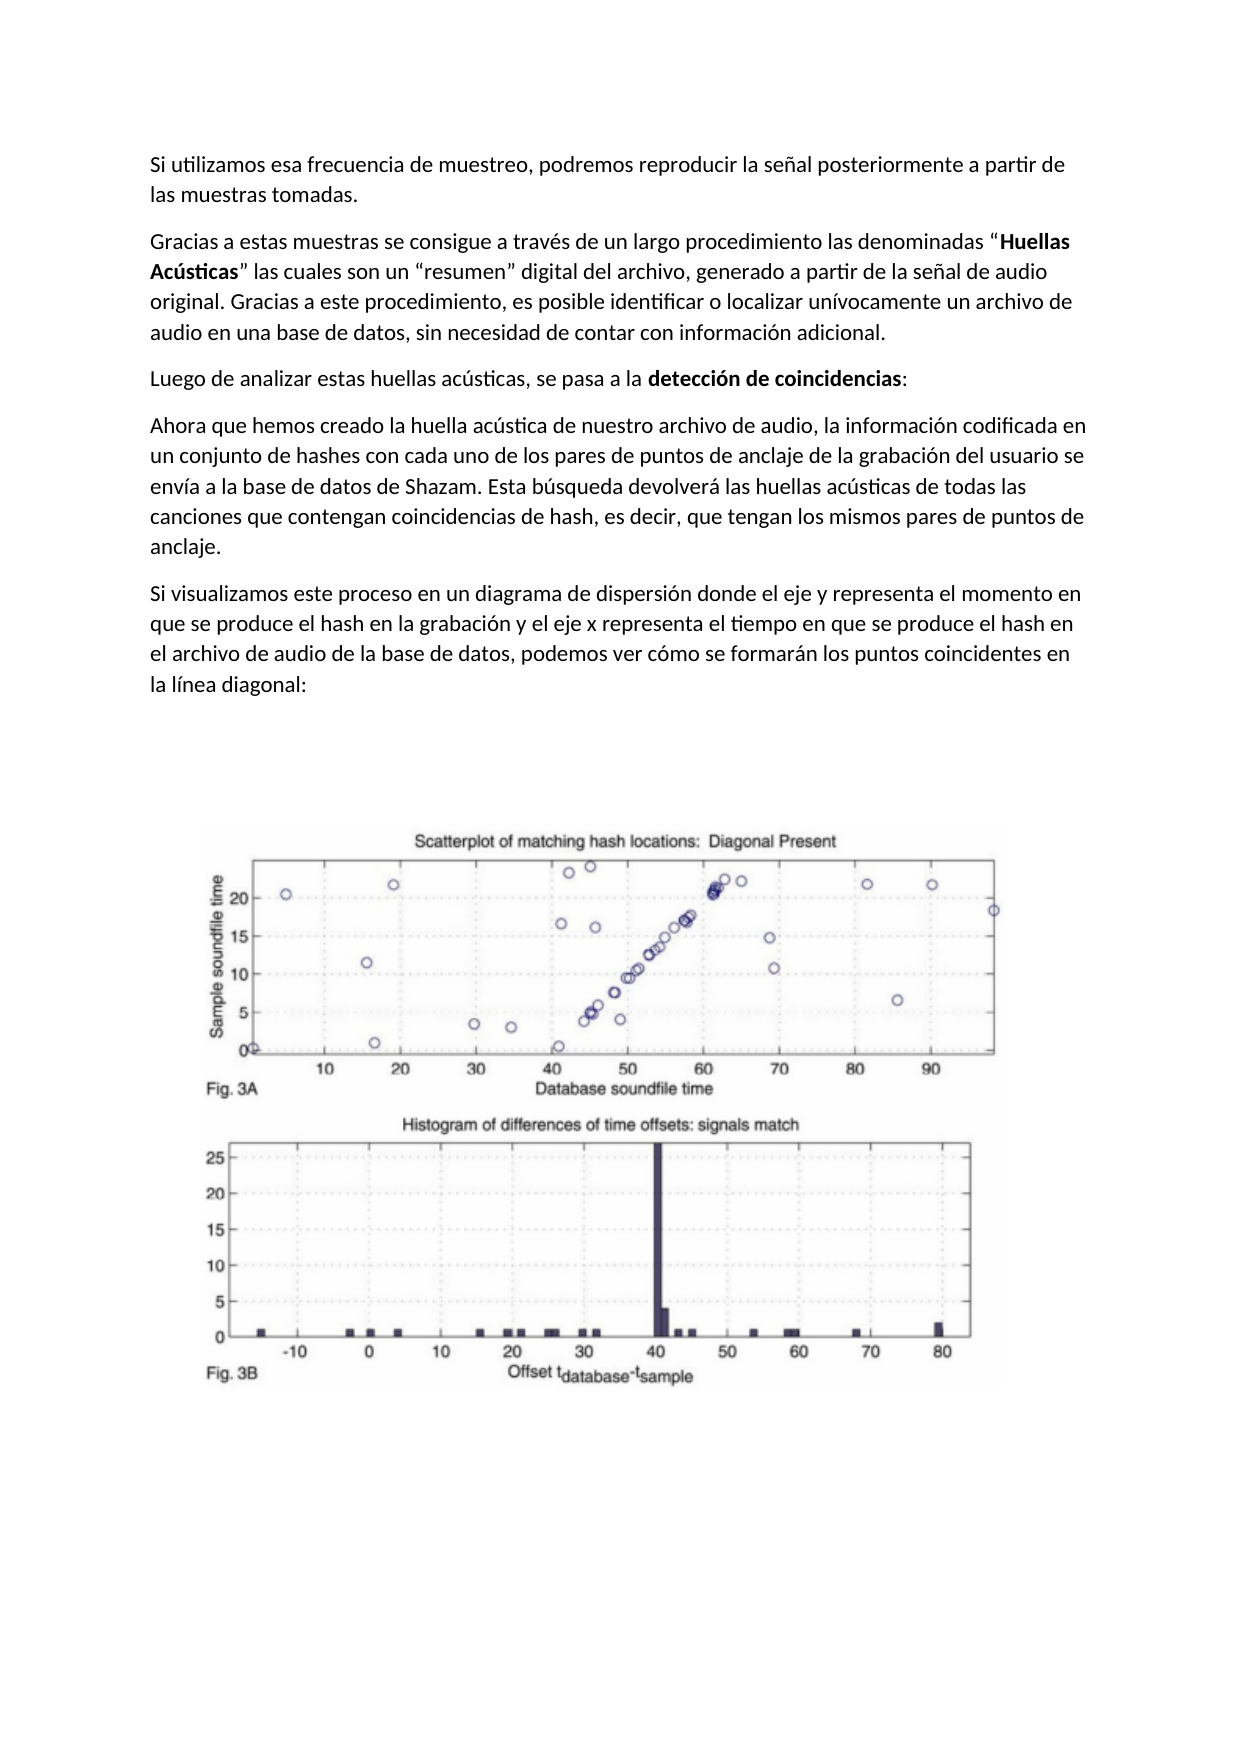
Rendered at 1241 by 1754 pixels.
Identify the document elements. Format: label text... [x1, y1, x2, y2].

text Ahora que hemos creado la huella acústica de nuestro archivo de audio, la información codificada en un conjunto de hashes con cada uno de los pares de puntos de anclaje de la grabación del usuario se envía a la base de datos de Shazam. Esta búsqueda devolverá las huellas acústicas de todas las canciones que contengan coincidencias de hash, es decir, que tengan los mismos pares de puntos de anclaje. [150, 411, 1090, 560]
text Si visualizamos este proceso en un diagrama de dispersión donde el eje y representa el momento en que se produce el hash en la grabación y el eje x representa el tiempo en que se produce el hash en el archivo de audio de la base de datos, podemos ver cómo se formarán los puntos coincidentes en la línea diagonal: [150, 579, 1090, 698]
picture [150, 810, 1086, 1420]
text Gracias a estas muestras se consigue a través de un largo procedimiento las denominadas “Huellas Acústicas” las cuales son un “resumen” digital del archivo, generado a partir de la señal de audio original. Gracias a este procedimiento, es posible identificar o localizar unívocamente un archivo de audio en una base de datos, sin necesidad de contar con información adicional. [150, 227, 1090, 346]
text Si utilizamos esa frecuencia de muestreo, podremos reproducir la señal posteriormente a partir de las muestras tomadas. [150, 150, 1090, 208]
text Luego de analizar estas huellas acústicas, se pasa a la detección de coincidencias: [150, 364, 1090, 393]
